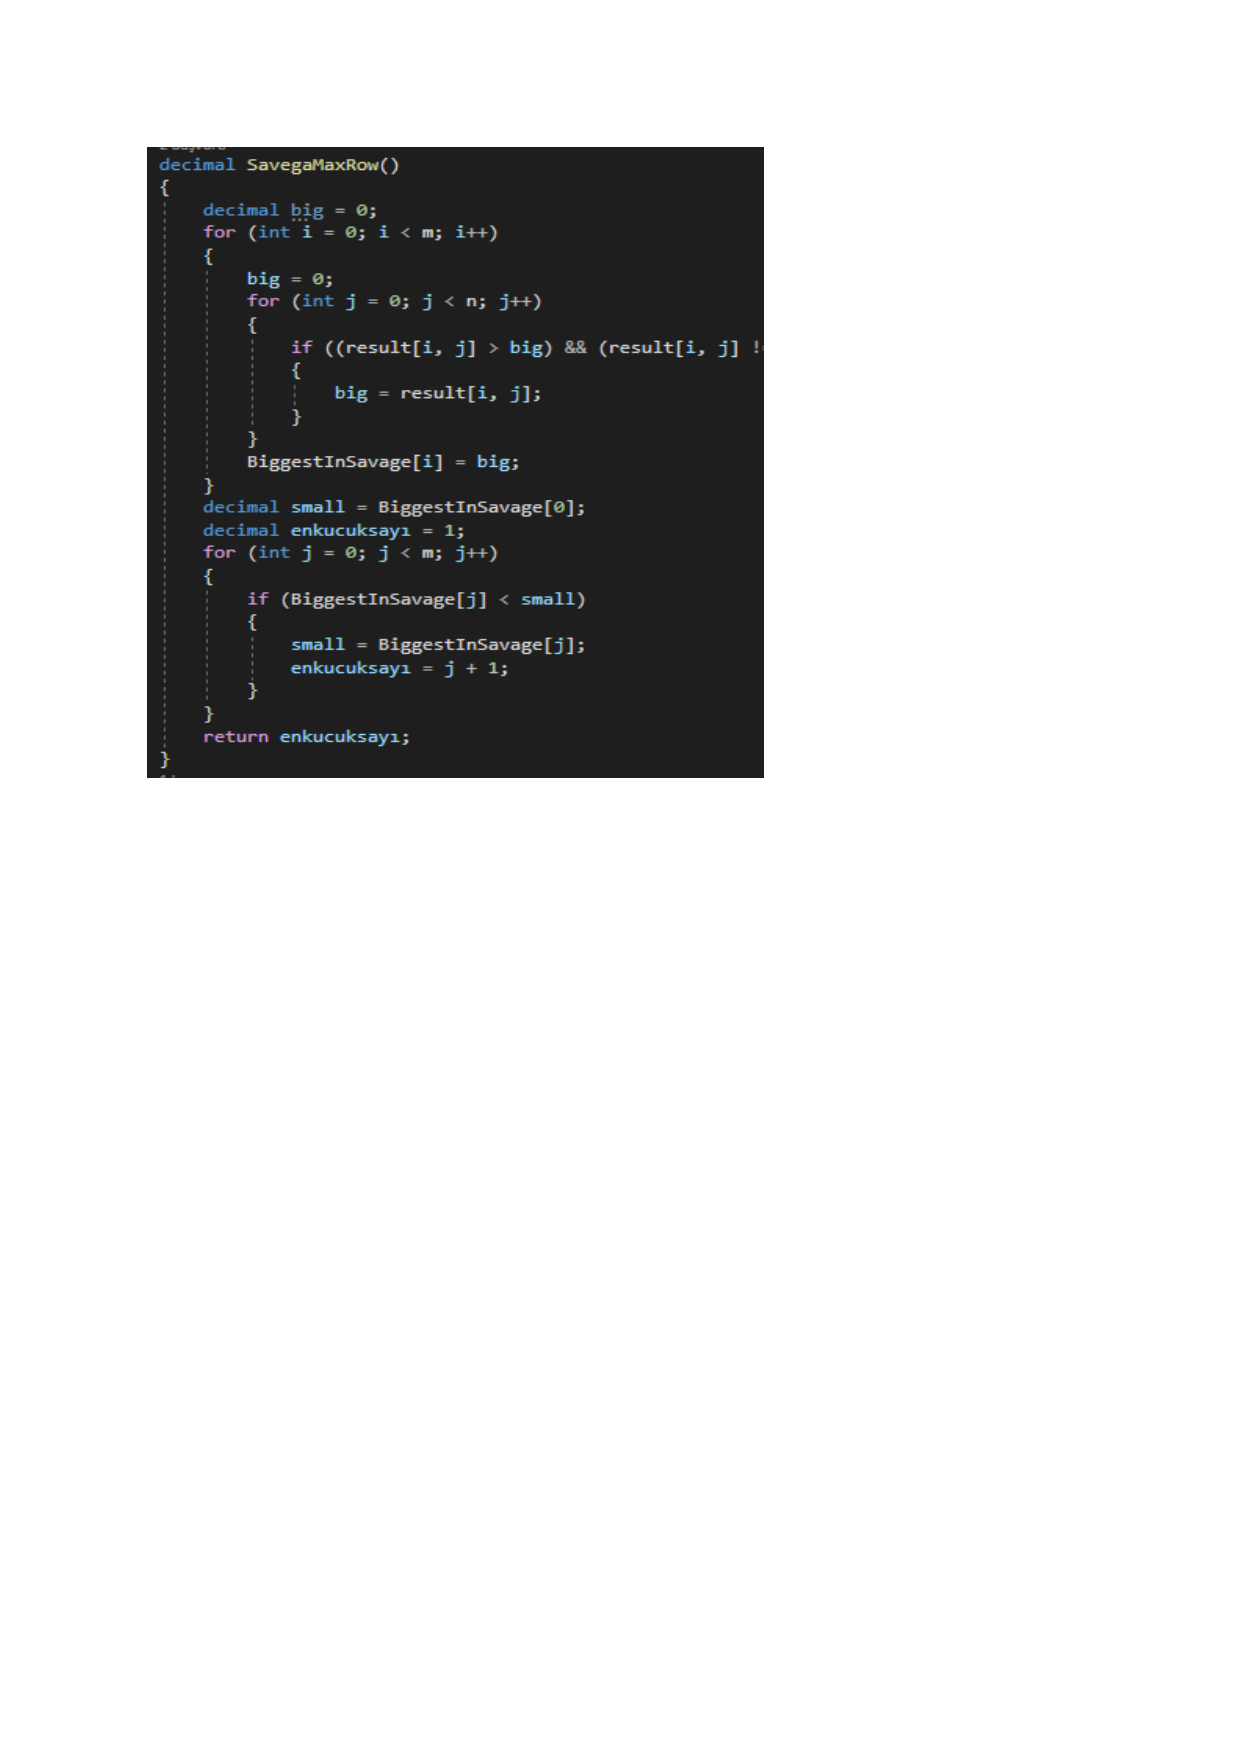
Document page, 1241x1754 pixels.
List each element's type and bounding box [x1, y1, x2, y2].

picture [147, 147, 764, 778]
